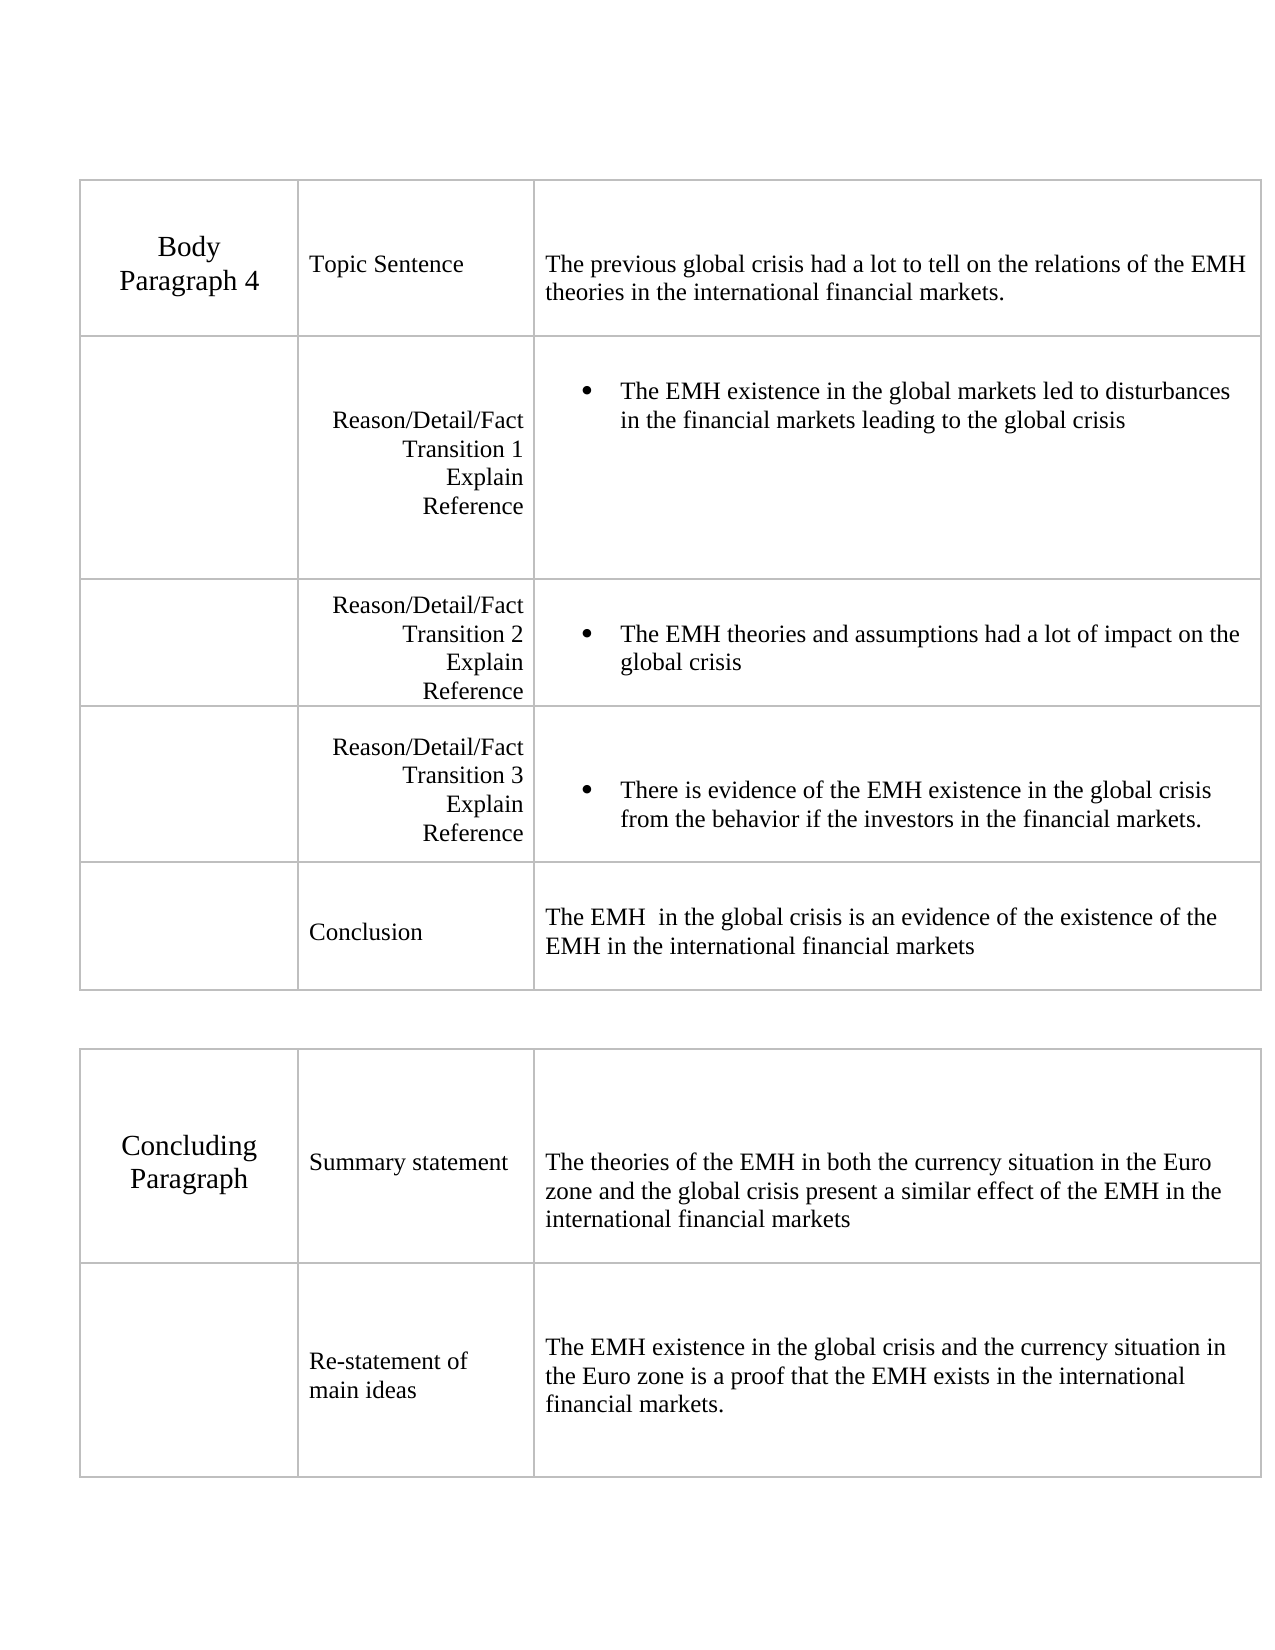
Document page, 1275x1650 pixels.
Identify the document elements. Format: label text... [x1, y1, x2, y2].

table_cell [81, 580, 297, 705]
table_header Body Paragraph 4 [81, 181, 297, 335]
table_cell Reason/Detail/Fact Transition 1 Explain Reference [299, 337, 533, 577]
table_cell Re-statement of main ideas [299, 1264, 533, 1476]
table_header Topic Sentence [299, 181, 533, 335]
table_cell The EMH in the global crisis is an evidence of the existence of the EMH in the international financial markets [535, 863, 1260, 989]
table_cell There is evidence of the EMH existence in the global crisis from the behavior if the investors in the financial markets. [535, 707, 1260, 861]
table_cell [81, 337, 297, 577]
table_cell Conclusion [299, 863, 533, 989]
table_cell The EMH theories and assumptions had a lot of impact on the global crisis [535, 580, 1260, 705]
table_cell Reason/Detail/Fact Transition 3 Explain Reference [299, 707, 533, 861]
table_cell [81, 863, 297, 989]
table_cell [81, 1264, 297, 1476]
table_header The previous global crisis had a lot to tell on the relations of the EMH theories in the international financial markets. [535, 181, 1260, 335]
table_cell [81, 707, 297, 861]
table_cell The EMH existence in the global crisis and the currency situation in the Euro zone is a proof that the EMH exists in the international financial markets. [535, 1264, 1260, 1476]
table_header Concluding Paragraph [81, 1050, 297, 1262]
table_cell The EMH existence in the global markets led to disturbances in the financial markets leading to the global crisis [535, 337, 1260, 577]
table_header Summary statement [299, 1050, 533, 1262]
table_cell Reason/Detail/Fact Transition 2 Explain Reference [299, 580, 533, 705]
table_header The theories of the EMH in both the currency situation in the Euro zone and the global crisis present a similar effect of the EMH in the international financial markets [535, 1050, 1260, 1262]
